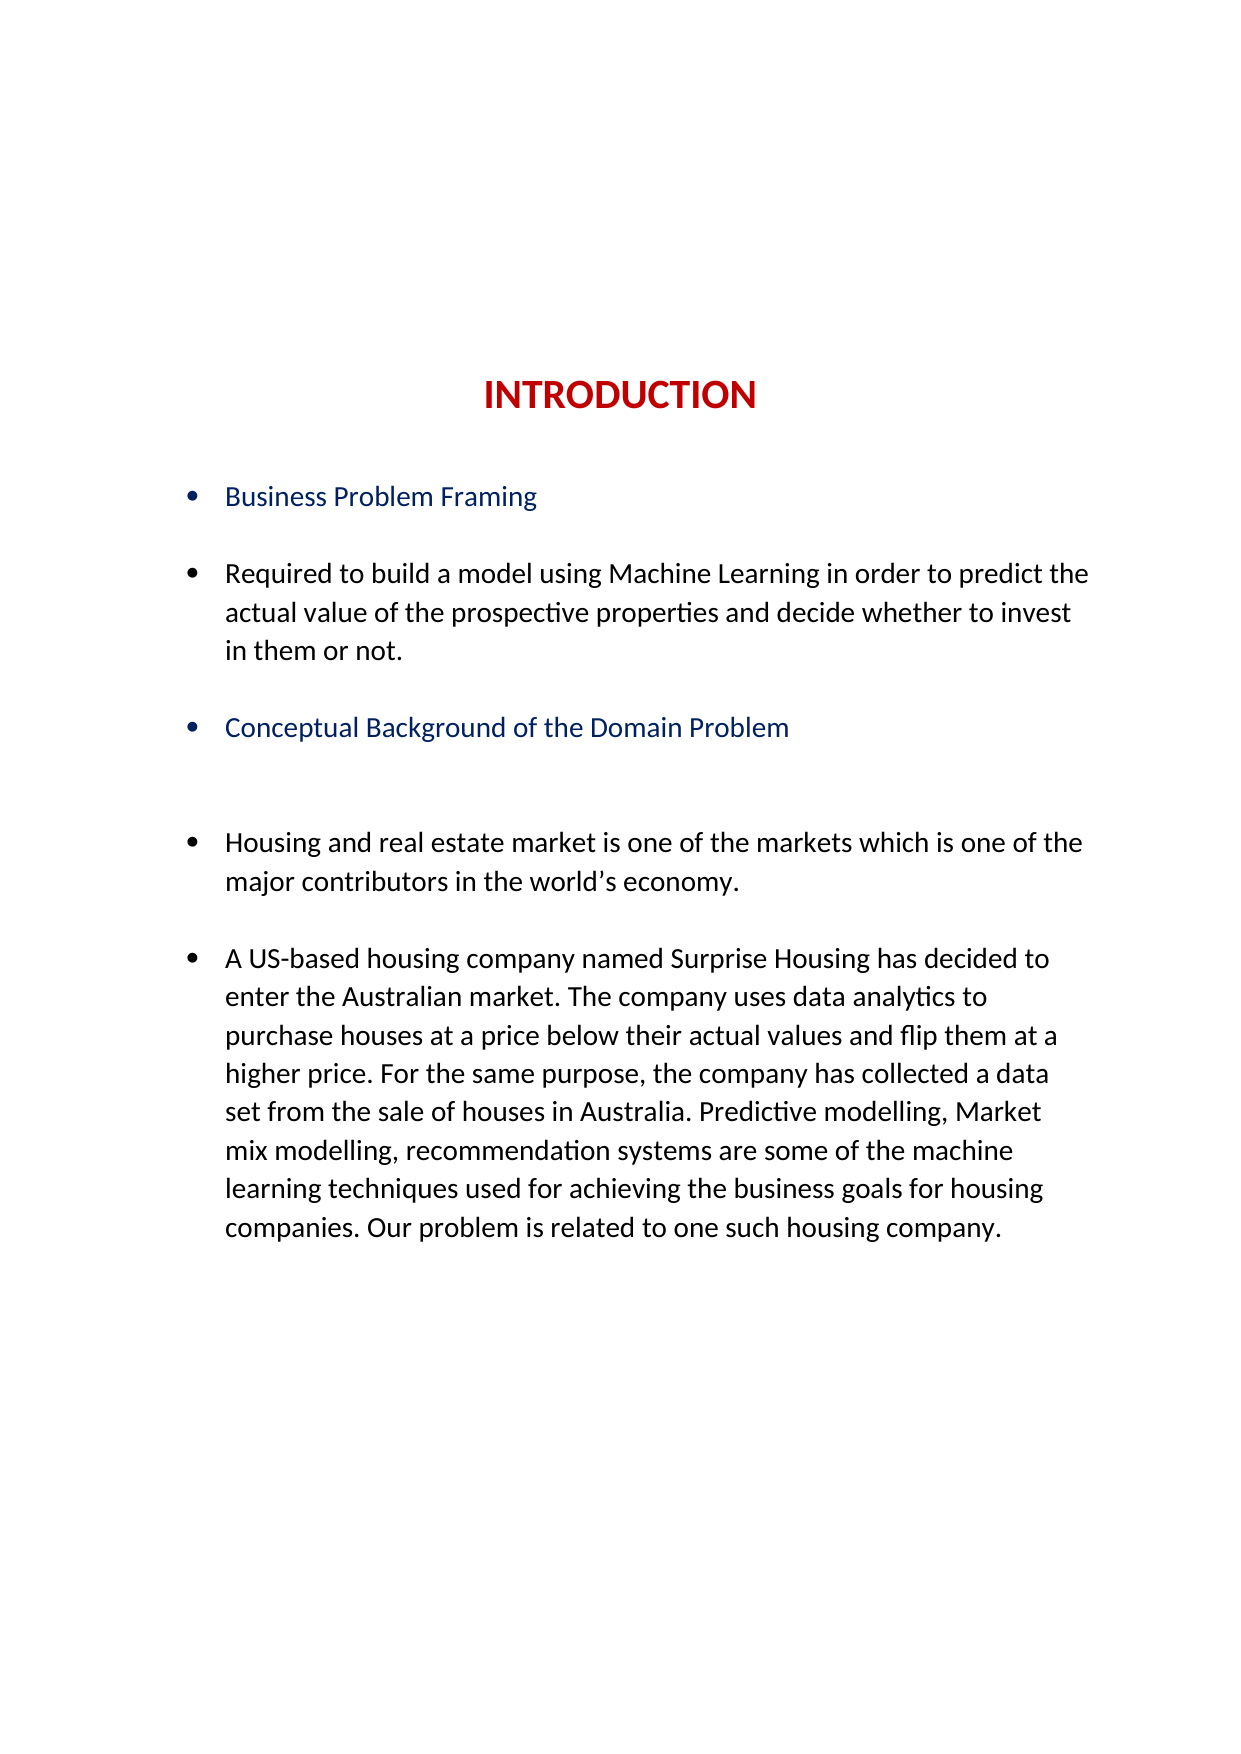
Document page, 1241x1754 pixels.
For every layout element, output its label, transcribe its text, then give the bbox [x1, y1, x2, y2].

list Conceptual Background of the Domain Problem [187, 709, 1090, 745]
list Business Problem Framing [187, 478, 1090, 514]
list Housing and real estate market is one of the markets which is one of the major contributors in the world’s economy. [187, 824, 1090, 898]
list Required to build a model using Machine Learning in order to predict the actual value of the prospective properties and decide whether to invest in them or not. [187, 555, 1090, 668]
text INTRODUCTION [150, 368, 1090, 419]
list A US-based housing company named Surprise Housing has decided to enter the Australian market. The company uses data analytics to purchase houses at a price below their actual values and flip them at a higher price. For the same purpose, the company has collected a data set from the sale of houses in Australia. Predictive modelling, Market mix modelling, recommendation systems are some of the machine learning techniques used for achieving the business goals for housing companies. Our problem is related to one such housing company. [187, 940, 1090, 1244]
